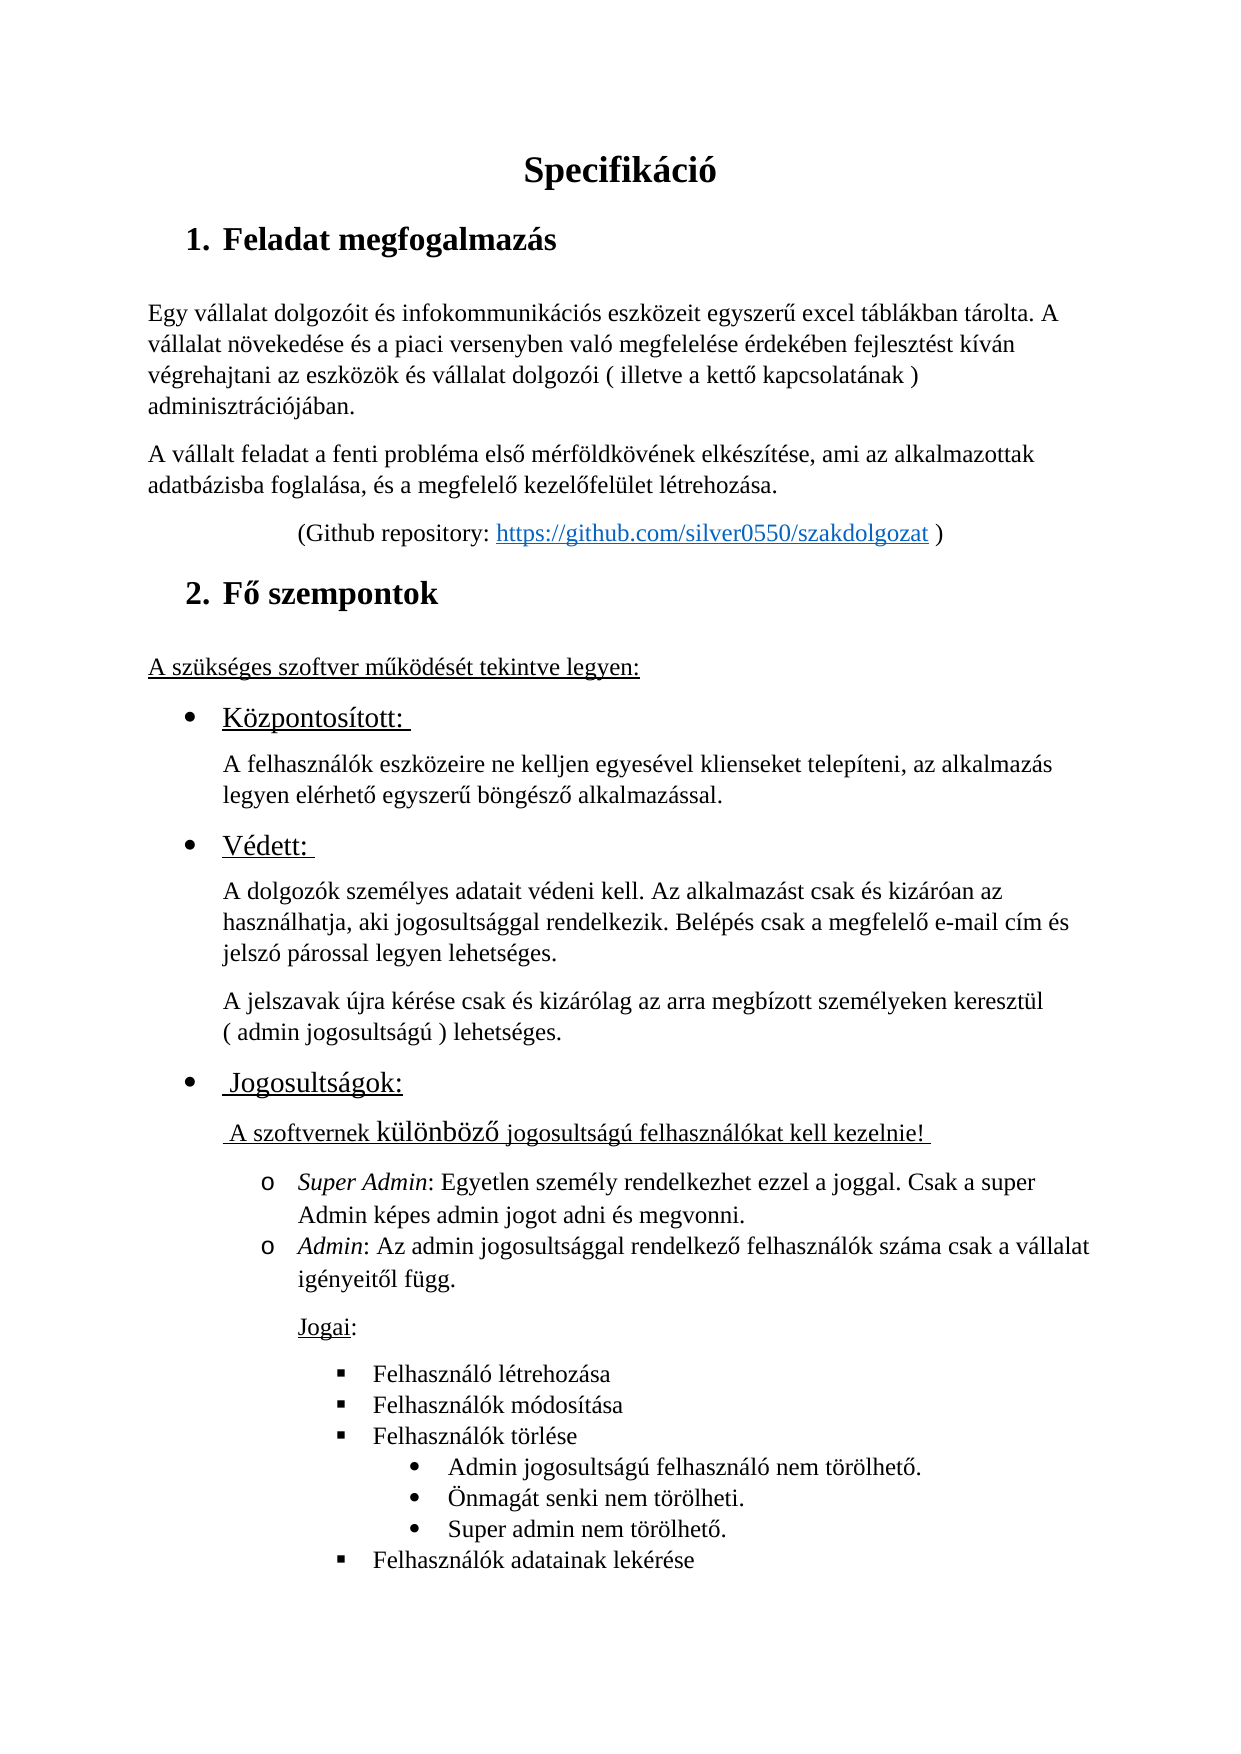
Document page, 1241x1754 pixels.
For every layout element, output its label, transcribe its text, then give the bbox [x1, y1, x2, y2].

text A vállalt feladat a fenti probléma első mérföldkövének elkészítése, ami az alkalmazottak adatbázisba foglalása, és a megfelelő kezelőfelület létrehozása. [148, 439, 1093, 499]
text A szoftvernek különböző jogosultságú felhasználókat kell kezelnie! [223, 1114, 1093, 1147]
subtitle Fő szempontok [185, 574, 1093, 612]
text Specifikáció [148, 148, 1093, 191]
text (Github repository: https://github.com/silver0550/szakdolgozat ) [148, 518, 1093, 546]
list Super admin nem törölhető. [410, 1514, 1093, 1543]
text A felhasználók eszközeire ne kelljen egyesével klienseket telepíteni, az alkalmazás legyen elérhető egyszerű böngésző alkalmazással. [223, 749, 1093, 809]
list Felhasználók törlése [335, 1421, 1093, 1450]
text A szükséges szoftver működését tekintve legyen: [148, 652, 1093, 681]
text Egy vállalat dolgozóit és infokommunikációs eszközeit egyszerű excel táblákban tárolta. A vállalat növekedése és a piaci versenyben való megfelelése érdekében fejlesztést kíván végrehajtani az eszközök és vállalat dolgozói ( illetve a kettő kapcsolatának ) adminisztrációjában. [148, 298, 1093, 420]
list Felhasználók adatainak lekérése [335, 1546, 1093, 1574]
subtitle Központosított: [185, 700, 1093, 734]
subtitle Feladat megfogalmazás [185, 219, 1093, 257]
subtitle Védett: [185, 828, 1093, 861]
list Super Admin: Egyetlen személy rendelkezhet ezzel a joggal. Csak a super Admin képes admin jogot adni és megvonni. [260, 1167, 1093, 1228]
list Felhasználók módosítása [335, 1390, 1093, 1419]
text A dolgozók személyes adatait védeni kell. Az alkalmazást csak és kizáróan az használhatja, aki jogosultsággal rendelkezik. Belépés csak a megfelelő e-mail cím és jelszó párossal legyen lehetséges. [223, 876, 1093, 967]
list Önmagát senki nem törölheti. [410, 1483, 1093, 1512]
list Felhasználó létrehozása [335, 1359, 1093, 1388]
list Admin: Az admin jogosultsággal rendelkező felhasználók száma csak a vállalat igényeitől függ. [260, 1231, 1093, 1293]
text A jelszavak újra kérése csak és kizárólag az arra megbízott személyeken keresztül ( admin jogosultságú ) lehetséges. [223, 986, 1093, 1046]
list Admin jogosultságú felhasználó nem törölhető. [410, 1452, 1093, 1481]
subtitle Jogosultságok: [185, 1065, 1093, 1099]
text Jogai: [298, 1312, 1093, 1340]
